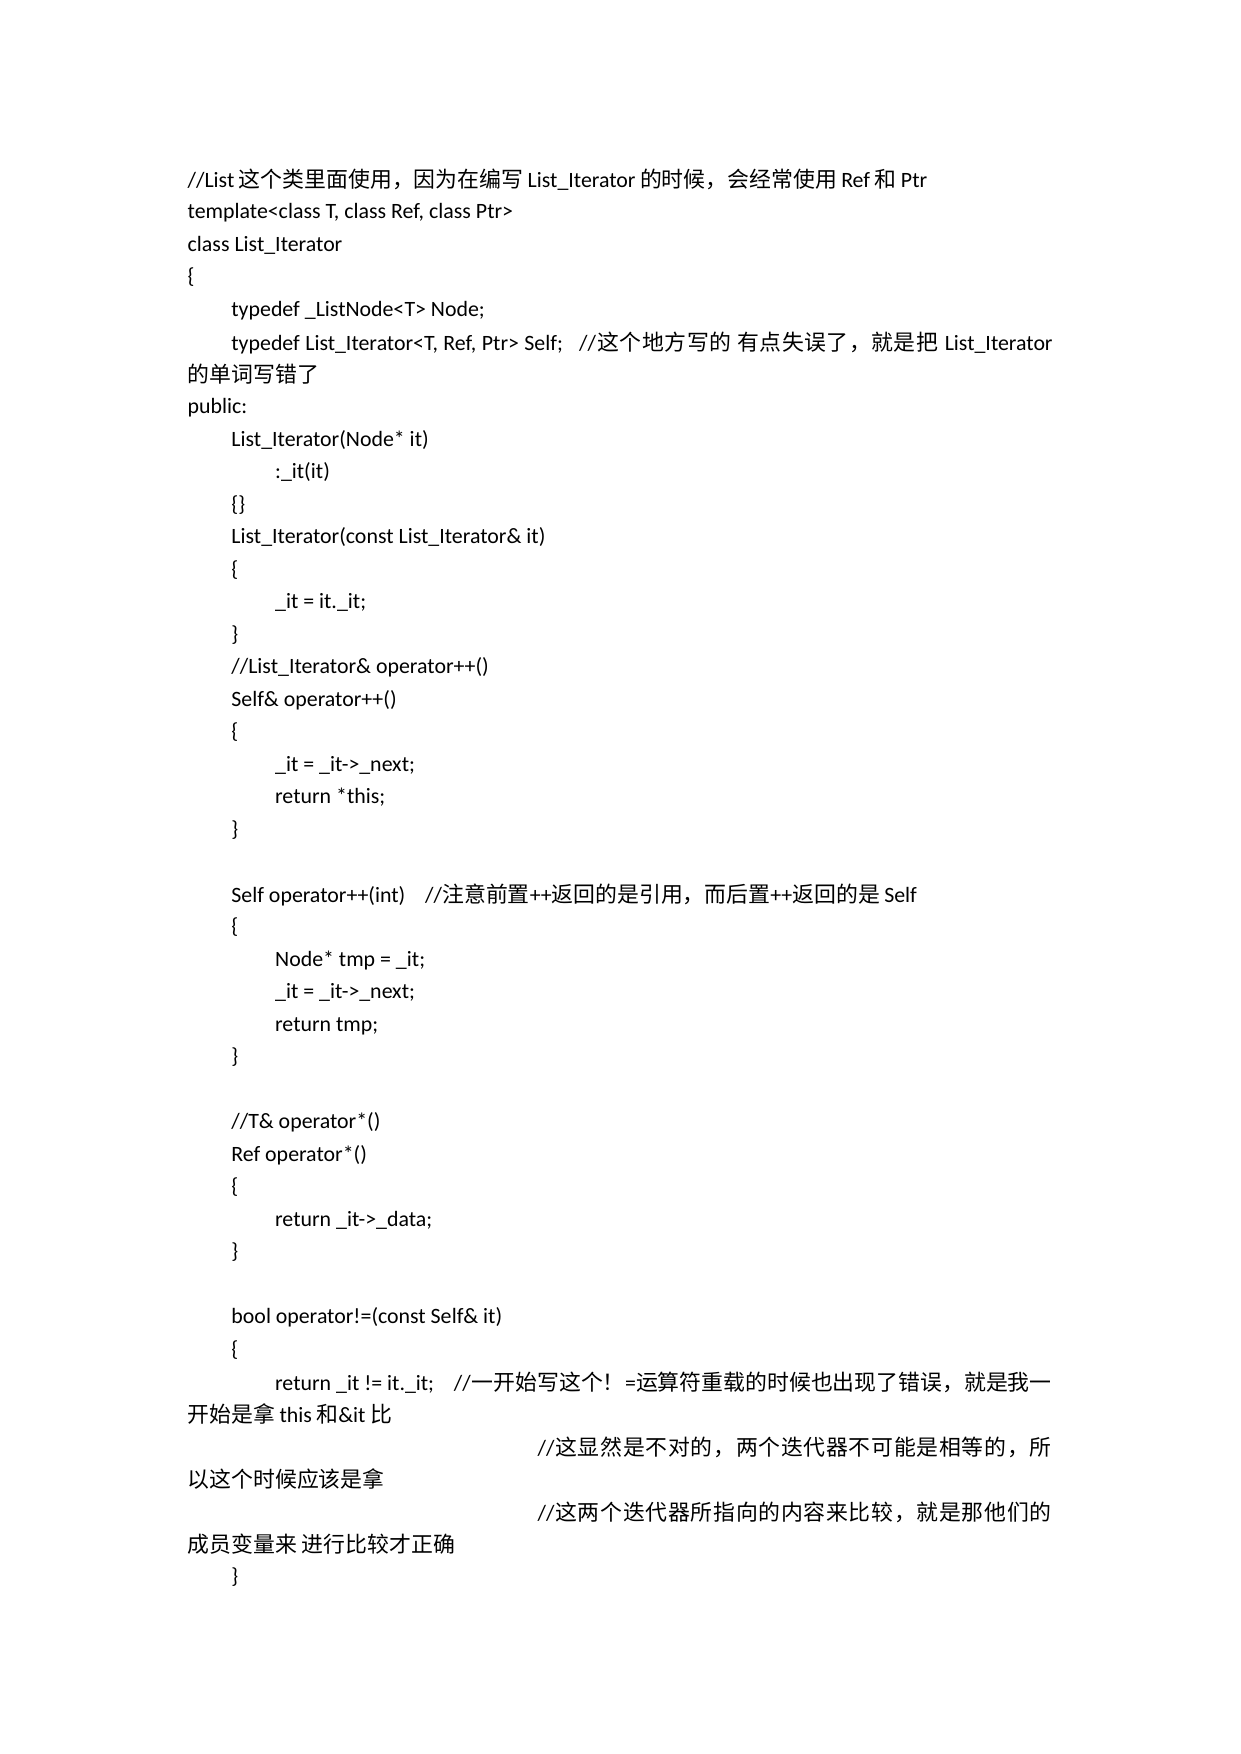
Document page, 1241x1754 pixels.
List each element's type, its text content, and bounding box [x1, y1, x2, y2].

text List_Iterator(const List_Iterator& it) [187, 519, 1053, 552]
text } [187, 1039, 1053, 1072]
text template<class T, class Ref, class Ptr> [187, 194, 1053, 227]
text _it = it._it; [187, 584, 1053, 617]
text return _it->_data; [187, 1202, 1053, 1234]
text Node* tmp = _it; [187, 942, 1053, 974]
text //这显然是不对的，两个迭代器不可能是相等的，所以这个时候应该是拿 [187, 1429, 1053, 1494]
text typedef _ListNode<T> Node; [187, 292, 1053, 324]
text bool operator!=(const Self& it) [187, 1299, 1053, 1332]
text { [187, 1332, 1053, 1364]
text { [187, 259, 1053, 292]
text } [187, 617, 1053, 649]
text _it = _it->_next; [187, 974, 1053, 1007]
text class List_Iterator [187, 227, 1053, 259]
text { [187, 909, 1053, 942]
text } [187, 812, 1053, 844]
text Ref operator*() [187, 1137, 1053, 1169]
text //List_Iterator& operator++() [187, 649, 1053, 682]
text } [187, 1559, 1053, 1592]
text _it = _it->_next; [187, 747, 1053, 779]
text return *this; [187, 779, 1053, 812]
text typedef List_Iterator<T, Ref, Ptr> Self; //这个地方写的 有点失误了，就是把List_Iterator的单词写错了 [187, 324, 1053, 389]
text //T& operator*() [187, 1104, 1053, 1137]
text { [187, 1169, 1053, 1202]
text List_Iterator(Node* it) [187, 422, 1053, 454]
text { [187, 552, 1053, 584]
text :_it(it) [187, 454, 1053, 487]
text //这两个迭代器所指向的内容来比较，就是那他们的成员变量来 进行比较才正确 [187, 1494, 1053, 1559]
text {} [187, 487, 1053, 519]
text Self& operator++() [187, 682, 1053, 714]
text //List这个类里面使用，因为在编写List_Iterator的时候，会经常使用Ref和Ptr [187, 162, 1053, 194]
text } [187, 1234, 1053, 1267]
text Self operator++(int) //注意前置++返回的是引用，而后置++返回的是Self [187, 877, 1053, 909]
text return tmp; [187, 1007, 1053, 1039]
text public: [187, 389, 1053, 422]
text { [187, 714, 1053, 747]
text return _it != it._it; //一开始写这个！=运算符重载的时候也出现了错误，就是我一开始是拿this和&it比 [187, 1364, 1053, 1429]
